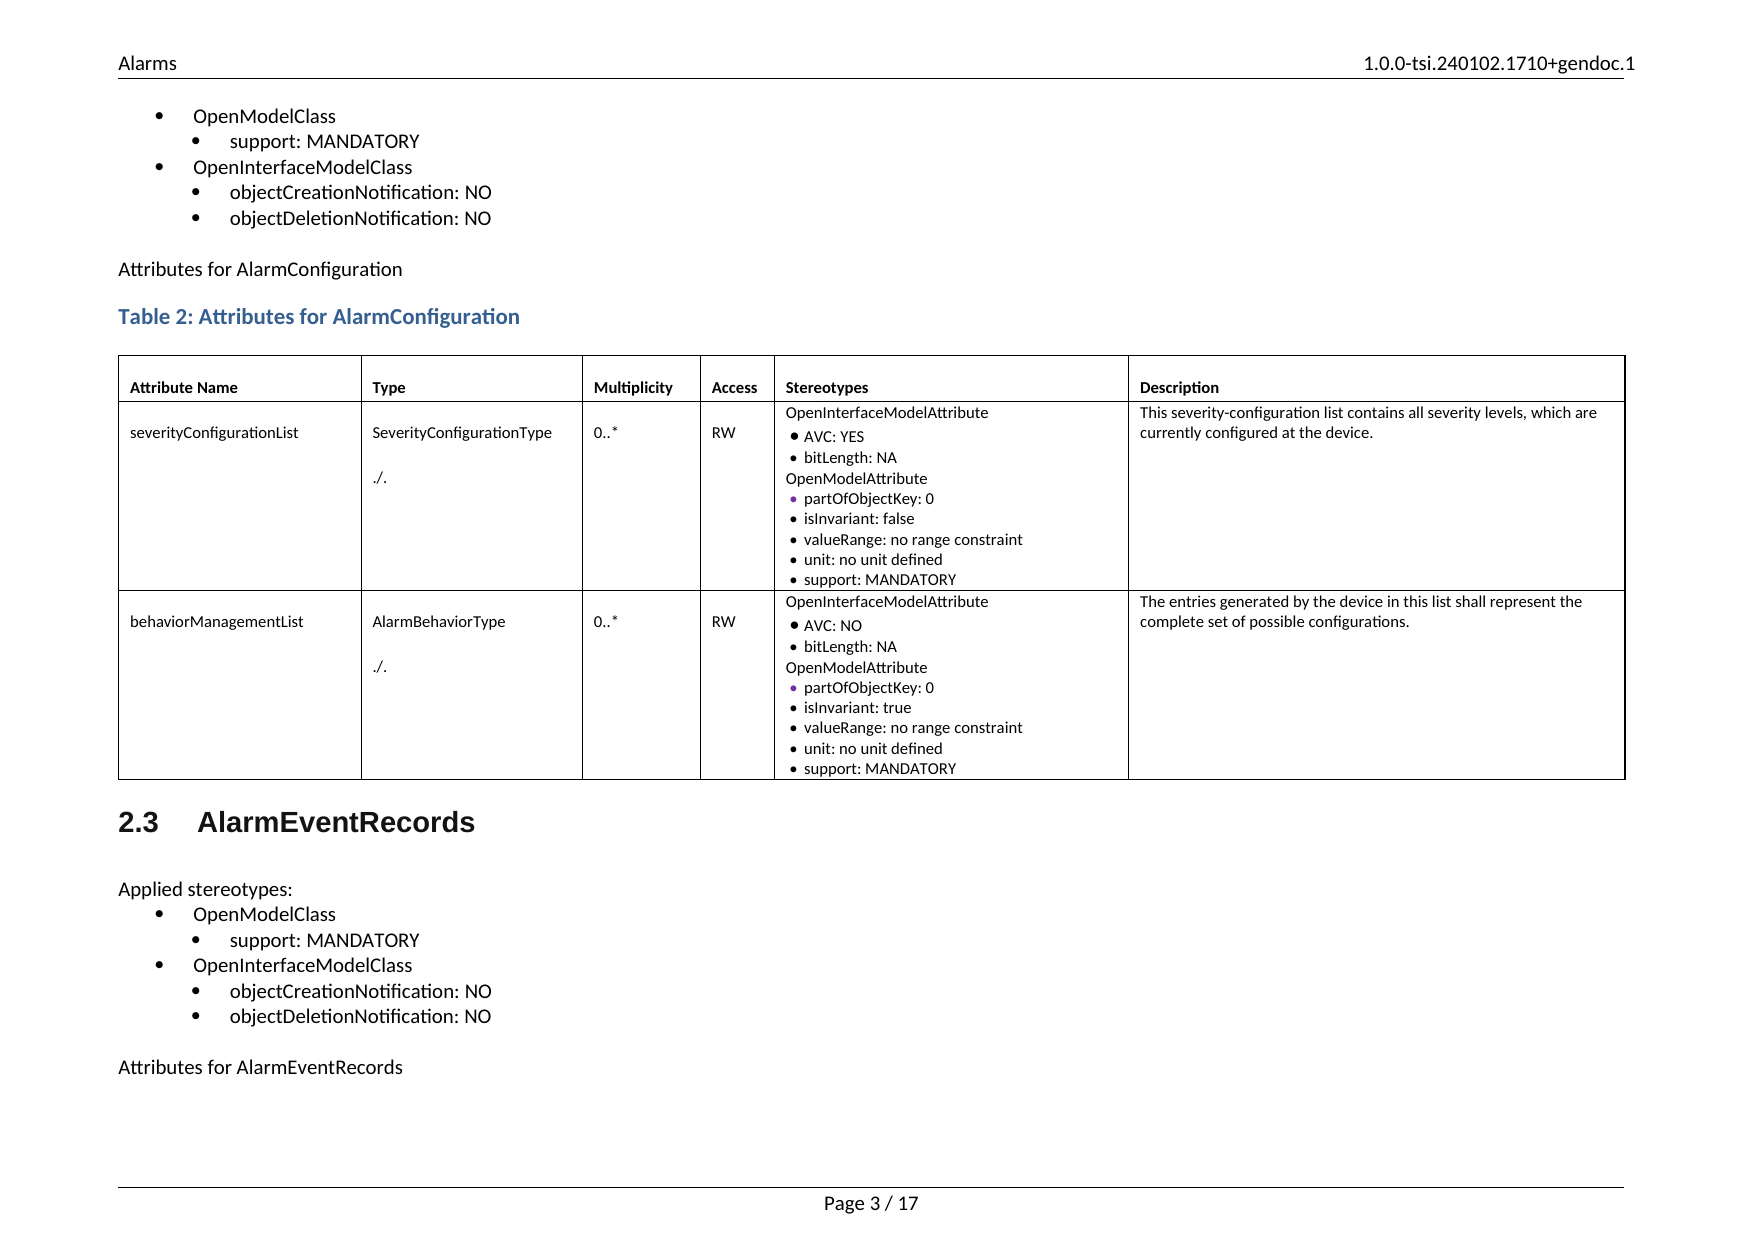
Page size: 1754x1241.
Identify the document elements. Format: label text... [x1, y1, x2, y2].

table_cell RW [701, 402, 774, 590]
table_cell behaviorManagementList [119, 591, 361, 779]
table_cell OpenInterfaceModelAttribute • AVC: NO • bitLength: NA OpenModelAttribute • partOfObjectKey: 0 • isInvariant: true • valueRange: no range constraint • unit: no unit defined • support: MANDATORY [775, 591, 1128, 779]
subtitle AlarmEventRecords [118, 805, 1624, 838]
table_cell This severity-configuration list contains all severity levels, which are currently configured at the device. [1129, 402, 1624, 590]
table_header Description [1129, 356, 1624, 401]
table_header Access [701, 356, 774, 401]
table_header Stereotypes [775, 356, 1128, 401]
table_header Multiplicity [583, 356, 700, 401]
table_cell 0..* [583, 591, 700, 779]
list OpenInterfaceModelClass [156, 154, 1624, 179]
text Attributes for AlarmConfiguration [118, 256, 1624, 281]
table_cell AlarmBehaviorType ./. [362, 591, 582, 779]
list objectCreationNotification: NO [192, 978, 1624, 1003]
list objectDeletionNotification: NO [192, 1003, 1624, 1029]
table_cell SeverityConfigurationType ./. [362, 402, 582, 590]
list objectCreationNotification: NO [192, 179, 1624, 205]
table_header Type [362, 356, 582, 401]
text Applied stereotypes: [118, 876, 1624, 902]
list OpenModelClass [156, 103, 1624, 129]
list support: MANDATORY [192, 927, 1624, 952]
table_header Attribute Name [119, 356, 361, 401]
list OpenInterfaceModelClass [156, 952, 1624, 978]
table_cell 0..* [583, 402, 700, 590]
table_cell The entries generated by the device in this list shall represent the complete set of possible configurations. [1129, 591, 1624, 779]
table_cell RW [701, 591, 774, 779]
table_cell OpenInterfaceModelAttribute • AVC: YES • bitLength: NA OpenModelAttribute • partOfObjectKey: 0 • isInvariant: false • valueRange: no range constraint • unit: no unit defined • support: MANDATORY [775, 402, 1128, 590]
list support: MANDATORY [192, 129, 1624, 154]
text Attributes for AlarmEventRecords [118, 1054, 1624, 1079]
table_cell severityConfigurationList [119, 402, 361, 590]
list objectDeletionNotification: NO [192, 205, 1624, 230]
list OpenModelClass [156, 902, 1624, 927]
